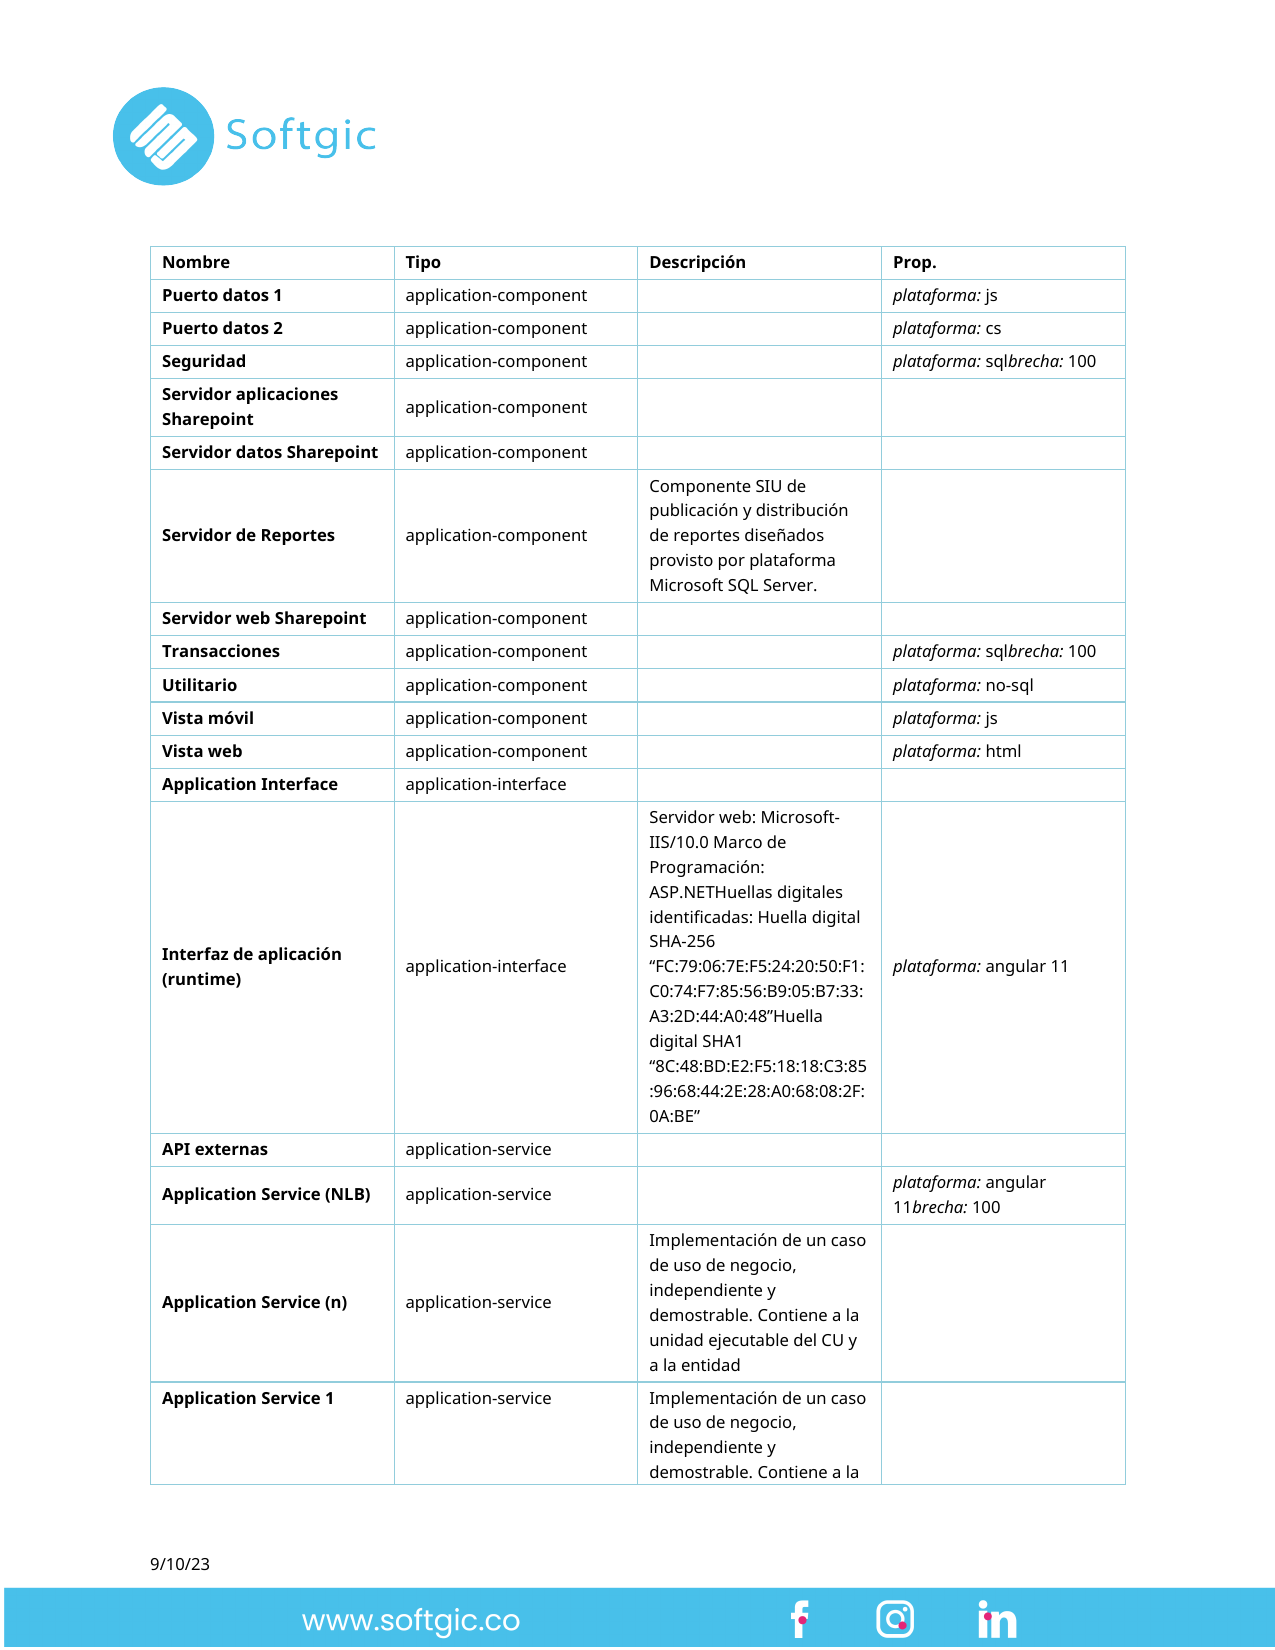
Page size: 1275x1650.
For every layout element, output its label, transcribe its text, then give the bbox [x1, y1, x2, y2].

table_cell Vista móvil [151, 703, 394, 734]
table_cell Application Service (NLB) [151, 1167, 394, 1224]
table_cell plataforma: angular 11brecha: 100 [882, 1167, 1125, 1224]
table_cell [638, 603, 881, 635]
table_cell plataforma: js [882, 280, 1125, 312]
table_cell [638, 736, 881, 768]
table_cell Puerto datos 1 [151, 280, 394, 312]
table_cell [882, 379, 1125, 436]
table_cell plataforma: html [882, 736, 1125, 768]
table_cell [638, 1167, 881, 1224]
table_cell [638, 379, 881, 436]
table_cell [638, 313, 881, 345]
table_cell [882, 769, 1125, 801]
table_cell [882, 1383, 1125, 1484]
table_cell Seguridad [151, 346, 394, 378]
table_cell application-service [395, 1134, 637, 1166]
table_cell application-component [395, 703, 637, 734]
table_cell [882, 470, 1125, 602]
table_cell [638, 669, 881, 701]
table_cell [638, 437, 881, 469]
table_cell [638, 769, 881, 801]
table_cell [638, 280, 881, 312]
table_cell [882, 437, 1125, 469]
table_cell plataforma: js [882, 703, 1125, 734]
table_cell [882, 1134, 1125, 1166]
table_cell application-service [395, 1225, 637, 1381]
table_cell [638, 346, 881, 378]
table_cell application-interface [395, 769, 637, 801]
picture [4, 0, 1275, 1647]
table_cell plataforma: angular 11 [882, 802, 1125, 1133]
table_cell application-service [395, 1167, 637, 1224]
table_cell application-service [395, 1383, 637, 1484]
table_cell [638, 703, 881, 734]
table_cell application-component [395, 603, 637, 635]
table_cell [638, 636, 881, 668]
table_header Descripción [638, 247, 881, 279]
table_cell [882, 603, 1125, 635]
table_cell Servidor aplicaciones Sharepoint [151, 379, 394, 436]
table_cell Servidor de Reportes [151, 470, 394, 602]
table_cell plataforma: sqlbrecha: 100 [882, 346, 1125, 378]
table_cell [638, 1134, 881, 1166]
table_header Nombre [151, 247, 394, 279]
table_cell Servidor web: Microsoft-IIS/10.0 Marco de Programación: ASP.NETHuellas digitales identificadas: Huella digital SHA-256 “FC:79:06:7E:F5:24:20:50:F1:C0:74:F7:85:56:B9:05:B7:33:A3:2D:44:A0:48”Huella digital SHA1 “8C:48:BD:E2:F5:18:18:C3:85:96:68:44:2E:28:A0:68:08:2F:0A:BE” [638, 802, 881, 1133]
table_cell application-component [395, 313, 637, 345]
table_cell Interfaz de aplicación (runtime) [151, 802, 394, 1133]
table_cell application-component [395, 669, 637, 701]
table_cell Vista web [151, 736, 394, 768]
table_cell Utilitario [151, 669, 394, 701]
table_cell plataforma: no-sql [882, 669, 1125, 701]
table_cell [882, 1225, 1125, 1381]
table_cell Transacciones [151, 636, 394, 668]
table_cell Servidor datos Sharepoint [151, 437, 394, 469]
table_header Tipo [395, 247, 637, 279]
table_cell Servidor web Sharepoint [151, 603, 394, 635]
table_cell Application Service (n) [151, 1225, 394, 1381]
table_cell plataforma: sqlbrecha: 100 [882, 636, 1125, 668]
table_header Prop. [882, 247, 1125, 279]
table_cell application-component [395, 437, 637, 469]
table_cell API externas [151, 1134, 394, 1166]
table_cell application-interface [395, 802, 637, 1133]
table_cell Puerto datos 2 [151, 313, 394, 345]
table_cell Application Service 1 [151, 1383, 394, 1484]
table_cell application-component [395, 280, 637, 312]
table_cell application-component [395, 736, 637, 768]
table_cell application-component [395, 470, 637, 602]
table_cell Implementación de un caso de uso de negocio, independiente y demostrable. Contiene a la unidad ejecutable del CU y a la entidad [638, 1225, 881, 1381]
table_cell Application Interface [151, 769, 394, 801]
table_cell application-component [395, 379, 637, 436]
table_cell plataforma: cs [882, 313, 1125, 345]
table_cell application-component [395, 346, 637, 378]
table_cell application-component [395, 636, 637, 668]
table_cell Componente SIU de publicación y distribución de reportes diseñados provisto por plataforma Microsoft SQL Server. [638, 470, 881, 602]
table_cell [638, 1383, 881, 1484]
